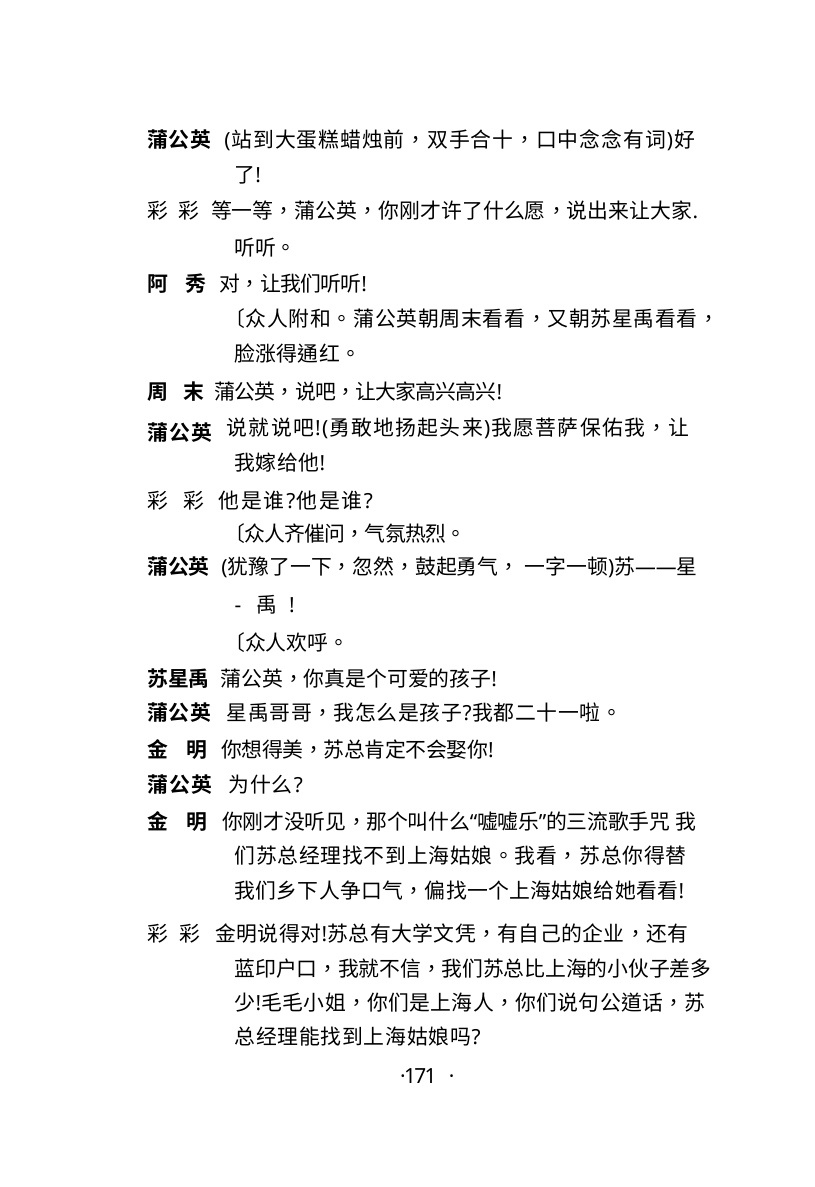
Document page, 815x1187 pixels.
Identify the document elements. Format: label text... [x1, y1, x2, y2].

text 彩 彩 他是谁?他是谁? [147, 488, 724, 514]
text - 禹 ! [234, 591, 724, 618]
text 〔众人齐催问，气氛热烈。 [224, 521, 724, 547]
text 苏星禹 蒲公英，你真是个可爱的孩子! [147, 666, 724, 691]
text 彩 彩 金明说得对!苏总有大学文凭，有自己的企业，还有 蓝印户口，我就不信，我们苏总比上海的小伙子差多 少!毛毛小姐，你们是上海人，你们说句公道话，苏 总经理能找到上海姑娘吗? [147, 919, 713, 1050]
text 周 末 蒲公英，说吧，让大家高兴高兴! [147, 379, 724, 405]
text 〔众人附和。蒲公英朝周末看看，又朝苏星禹看看， 脸涨得通红。 [224, 304, 720, 368]
text 蒲公英 (站到大蛋糕蜡烛前，双手合十，口中念念有词)好 了! [147, 125, 710, 188]
text 〔众人欢呼。 [224, 629, 724, 656]
text 阿 秀 对，让我们听听! [147, 271, 724, 296]
text 蒲公英 星禹哥哥，我怎么是孩子?我都二十一啦。 [147, 700, 724, 726]
text 彩 彩 等一等，蒲公英，你刚才许了什么愿，说出来让大家. 听听。 [147, 196, 724, 261]
text 我嫁给他! [234, 449, 724, 475]
text 金 明 你想得美，苏总肯定不会娶你! 蒲公英 为什么? [147, 735, 513, 798]
text 蒲公英 (犹豫了一下，忽然，鼓起勇气， 一字一顿)苏——星 [147, 554, 724, 580]
text 蒲公英 说就说吧!(勇敢地扬起头来)我愿菩萨保佑我，让 [147, 411, 724, 442]
text 金 明 你刚才没听见，那个叫什么“嘘嘘乐”的三流歌手咒 我们苏总经理找不到上海姑娘。我看，苏总你得替 我们乡下人争口气，偏找一个上海姑娘给她看看! [147, 807, 712, 904]
